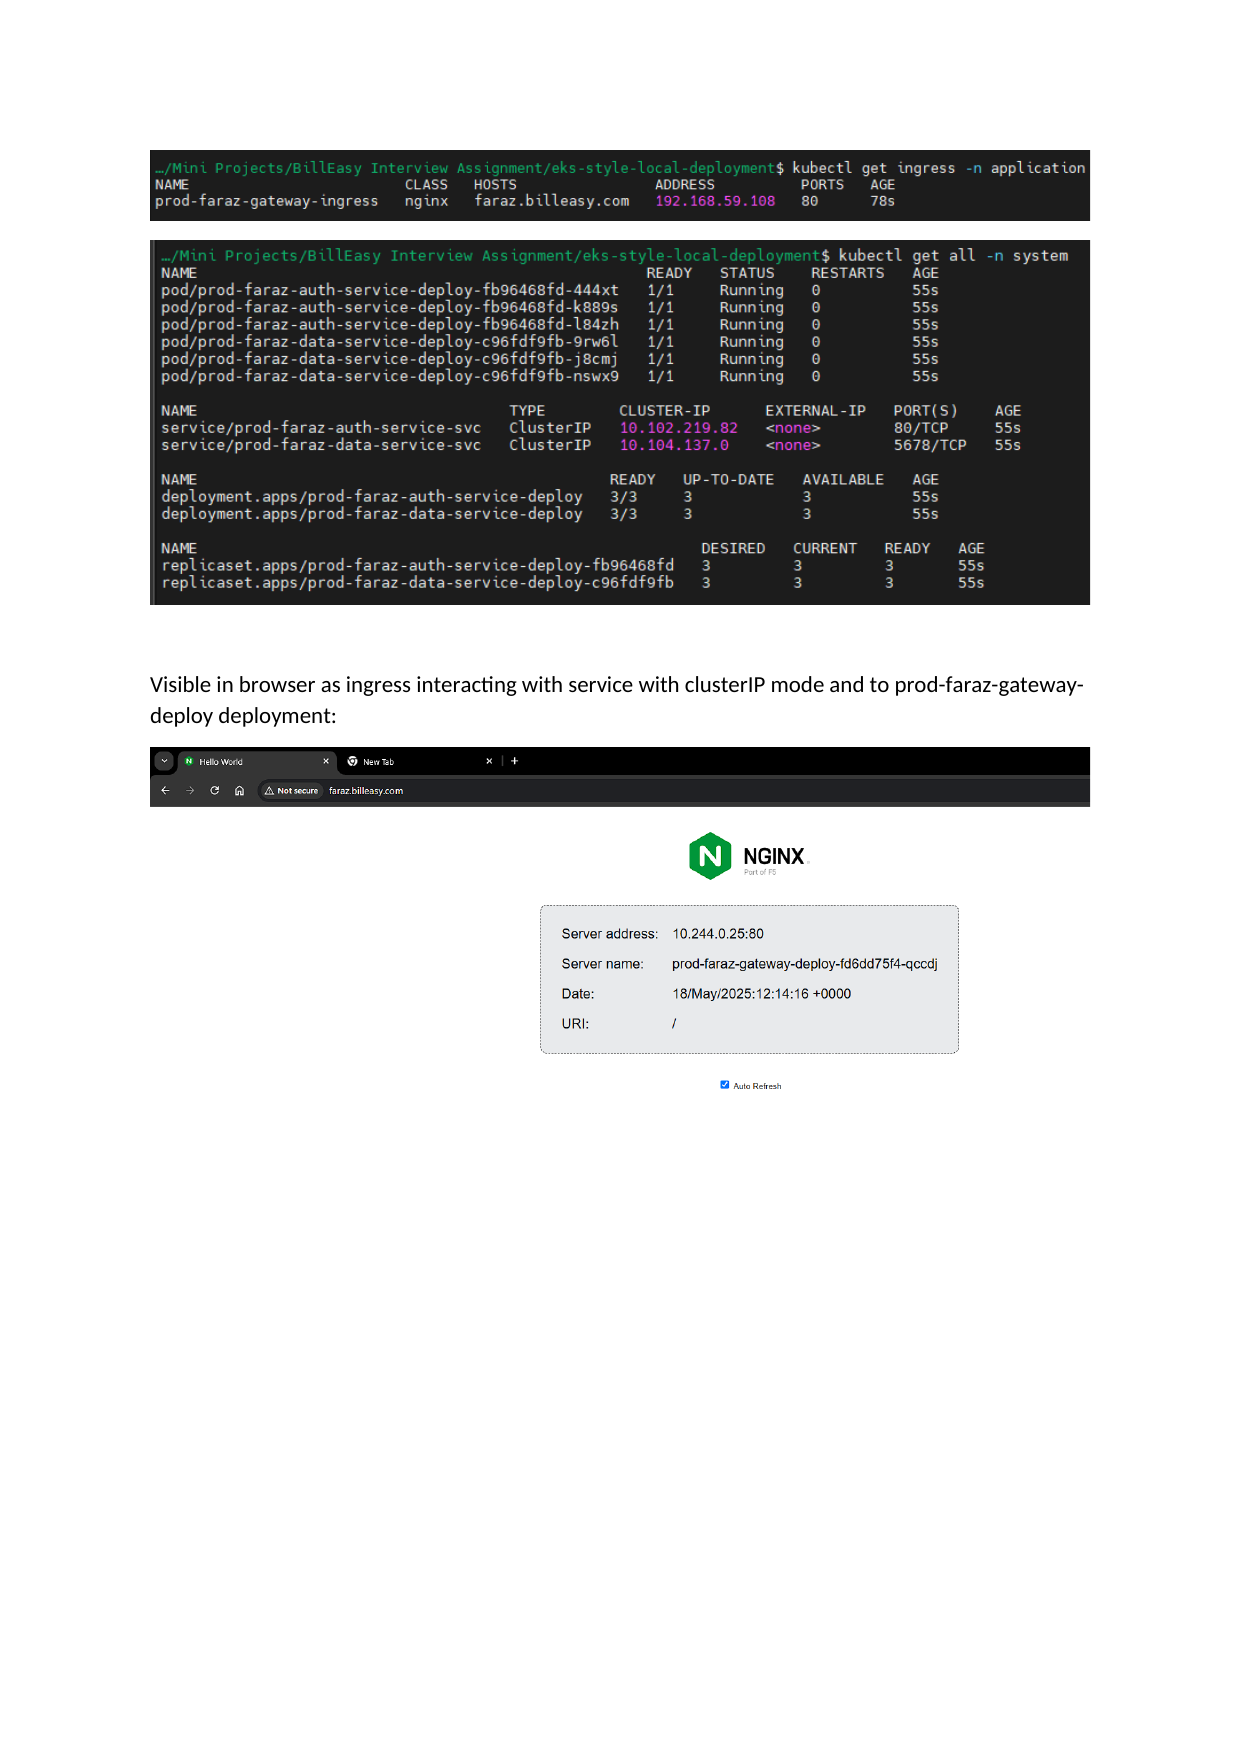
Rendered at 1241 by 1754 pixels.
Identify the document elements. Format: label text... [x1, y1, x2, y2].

text Visible in browser as ingress interacting with service with clusterIP mode and to prod-faraz-gateway-deploy deployment: [150, 671, 1090, 729]
picture [150, 150, 1091, 221]
picture [150, 240, 1091, 605]
picture [150, 747, 1091, 1147]
